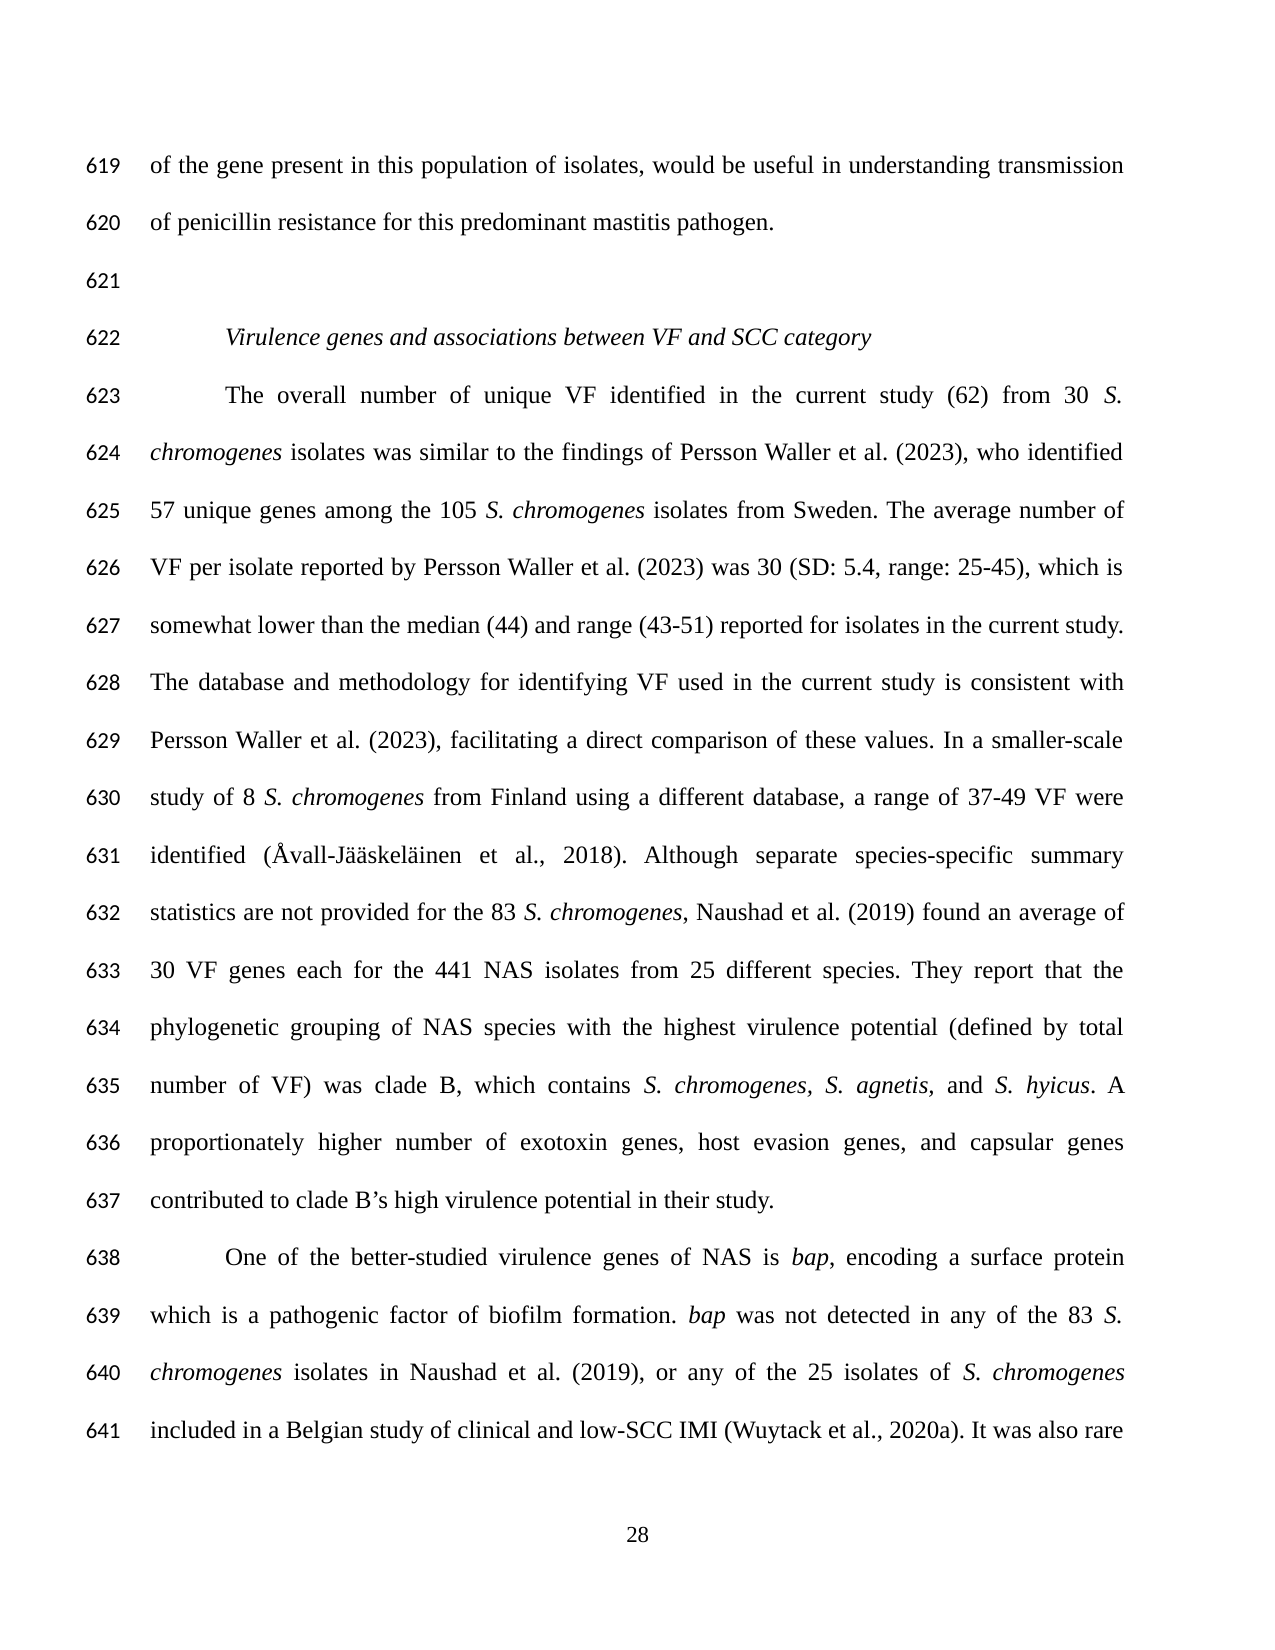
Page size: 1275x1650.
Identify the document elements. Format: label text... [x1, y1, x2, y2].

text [150, 150, 1125, 236]
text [150, 1242, 1125, 1444]
text Virulence genes and associations between VF and SCC category [150, 322, 1125, 351]
text The overall number of unique VF identified in the current study (62) from 30 S. chromogenes isolates was similar to the findings of Persson Waller et al. (2023), who identified 57 unique genes among the 105 S. chromogenes isolates from Sweden. The average number of VF per isolate reported by Persson Waller et al. (2023) was 30 (SD: 5.4, range: 25-45), which is somewhat lower than the median (44) and range (43-51) reported for isolates in the current study. The database and methodology for identifying VF used in the current study is consistent with Persson Waller et al. (2023), facilitating a direct comparison of these values. In a smaller-scale study of 8 S. chromogenes from Finland using a different database, a range of 37-49 VF were identified (Åvall-Jääskeläinen et al., 2018). Although separate species-specific summary statistics are not provided for the 83 S. chromogenes, Naushad et al. (2019) found an average of 30 VF genes each for the 441 NAS isolates from 25 different species. They report that the phylogenetic grouping of NAS species with the highest virulence potential (defined by total number of VF) was clade B, which contains S. chromogenes, S. agnetis, and S. hyicus. A proportionately higher number of exotoxin genes, host evasion genes, and capsular genes contributed to clade B’s high virulence potential in their study. [150, 380, 1125, 1214]
